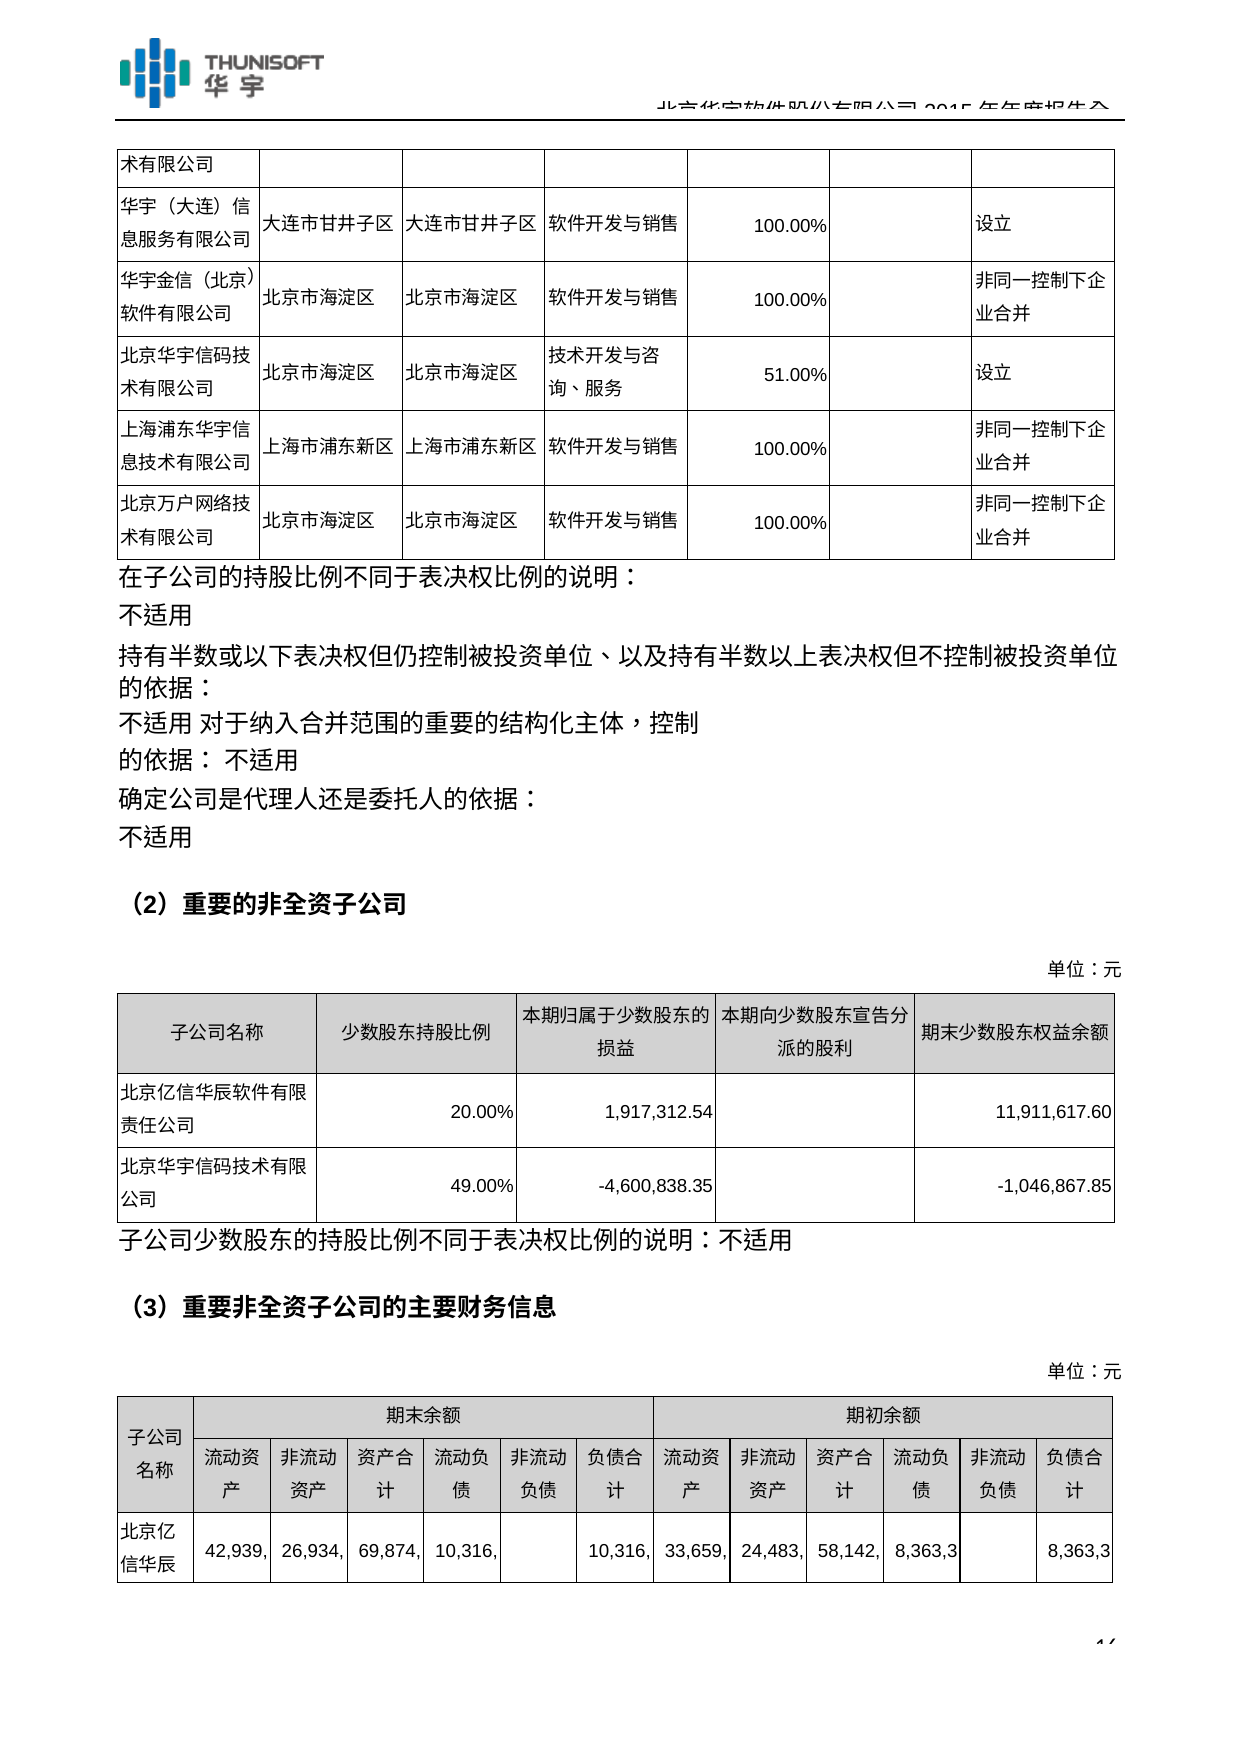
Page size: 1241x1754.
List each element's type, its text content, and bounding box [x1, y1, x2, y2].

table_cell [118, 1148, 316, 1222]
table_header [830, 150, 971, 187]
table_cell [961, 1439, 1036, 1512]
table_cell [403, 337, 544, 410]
picture [120, 38, 324, 108]
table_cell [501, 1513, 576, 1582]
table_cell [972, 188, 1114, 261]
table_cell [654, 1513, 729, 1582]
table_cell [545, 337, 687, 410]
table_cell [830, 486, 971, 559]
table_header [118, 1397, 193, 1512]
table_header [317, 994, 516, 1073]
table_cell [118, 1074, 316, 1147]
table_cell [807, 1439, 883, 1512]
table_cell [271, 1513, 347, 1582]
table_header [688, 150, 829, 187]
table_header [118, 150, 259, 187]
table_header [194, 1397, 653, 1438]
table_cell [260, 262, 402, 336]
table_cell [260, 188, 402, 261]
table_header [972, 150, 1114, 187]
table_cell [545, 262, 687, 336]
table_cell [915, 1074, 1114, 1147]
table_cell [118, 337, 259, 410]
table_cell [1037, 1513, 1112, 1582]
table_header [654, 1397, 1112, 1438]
text 在子公司的持股比例不同于表决权比例的说明： 不适用 [118, 560, 645, 632]
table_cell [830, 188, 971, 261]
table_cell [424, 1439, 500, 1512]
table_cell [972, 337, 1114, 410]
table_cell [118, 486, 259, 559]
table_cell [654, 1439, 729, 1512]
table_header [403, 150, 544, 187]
text 单位：元 [102, 1359, 1122, 1384]
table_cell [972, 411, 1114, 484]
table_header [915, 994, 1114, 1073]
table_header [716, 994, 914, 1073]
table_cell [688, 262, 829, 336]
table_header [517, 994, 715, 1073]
text 单位：元 [102, 956, 1122, 982]
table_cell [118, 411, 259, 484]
text 子公司少数股东的持股比例不同于表决权比例的说明：不适用 [118, 1223, 1138, 1257]
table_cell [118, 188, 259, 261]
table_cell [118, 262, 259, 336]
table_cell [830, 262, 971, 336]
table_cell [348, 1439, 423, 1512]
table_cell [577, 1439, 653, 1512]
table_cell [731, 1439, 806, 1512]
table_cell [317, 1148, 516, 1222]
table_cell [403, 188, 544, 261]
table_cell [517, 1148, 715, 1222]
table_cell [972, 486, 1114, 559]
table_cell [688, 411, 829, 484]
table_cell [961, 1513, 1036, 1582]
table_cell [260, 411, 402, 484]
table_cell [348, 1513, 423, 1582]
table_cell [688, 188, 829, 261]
text 确定公司是代理人还是委托人的依据： 不适用 [118, 782, 545, 853]
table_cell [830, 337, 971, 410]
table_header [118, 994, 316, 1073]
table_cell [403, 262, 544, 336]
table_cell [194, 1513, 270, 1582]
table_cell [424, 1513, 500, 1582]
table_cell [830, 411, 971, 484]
subtitle （2）重要的非全资子公司 [118, 887, 1138, 921]
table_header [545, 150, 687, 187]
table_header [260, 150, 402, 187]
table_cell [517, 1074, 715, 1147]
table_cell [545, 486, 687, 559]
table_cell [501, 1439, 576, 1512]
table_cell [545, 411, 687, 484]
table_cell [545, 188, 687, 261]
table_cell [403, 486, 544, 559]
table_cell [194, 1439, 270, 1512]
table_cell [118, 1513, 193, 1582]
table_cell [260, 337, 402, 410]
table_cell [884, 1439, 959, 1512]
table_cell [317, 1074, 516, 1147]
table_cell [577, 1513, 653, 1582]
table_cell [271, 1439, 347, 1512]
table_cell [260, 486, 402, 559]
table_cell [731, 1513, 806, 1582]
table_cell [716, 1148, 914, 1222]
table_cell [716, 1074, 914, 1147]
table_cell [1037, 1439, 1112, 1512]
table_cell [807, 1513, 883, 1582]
subtitle （3）重要非全资子公司的主要财务信息 [118, 1289, 1138, 1323]
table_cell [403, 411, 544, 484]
text 不适用 对于纳入合并范围的重要的结构化主体，控制的依据： 不适用 [118, 705, 720, 777]
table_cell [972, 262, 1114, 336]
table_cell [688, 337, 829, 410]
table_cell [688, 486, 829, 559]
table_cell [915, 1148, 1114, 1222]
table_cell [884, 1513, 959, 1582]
text 持有半数或以下表决权但仍控制被投资单位、以及持有半数以上表决权但不控制被投资单位 的依据： [118, 639, 1120, 704]
